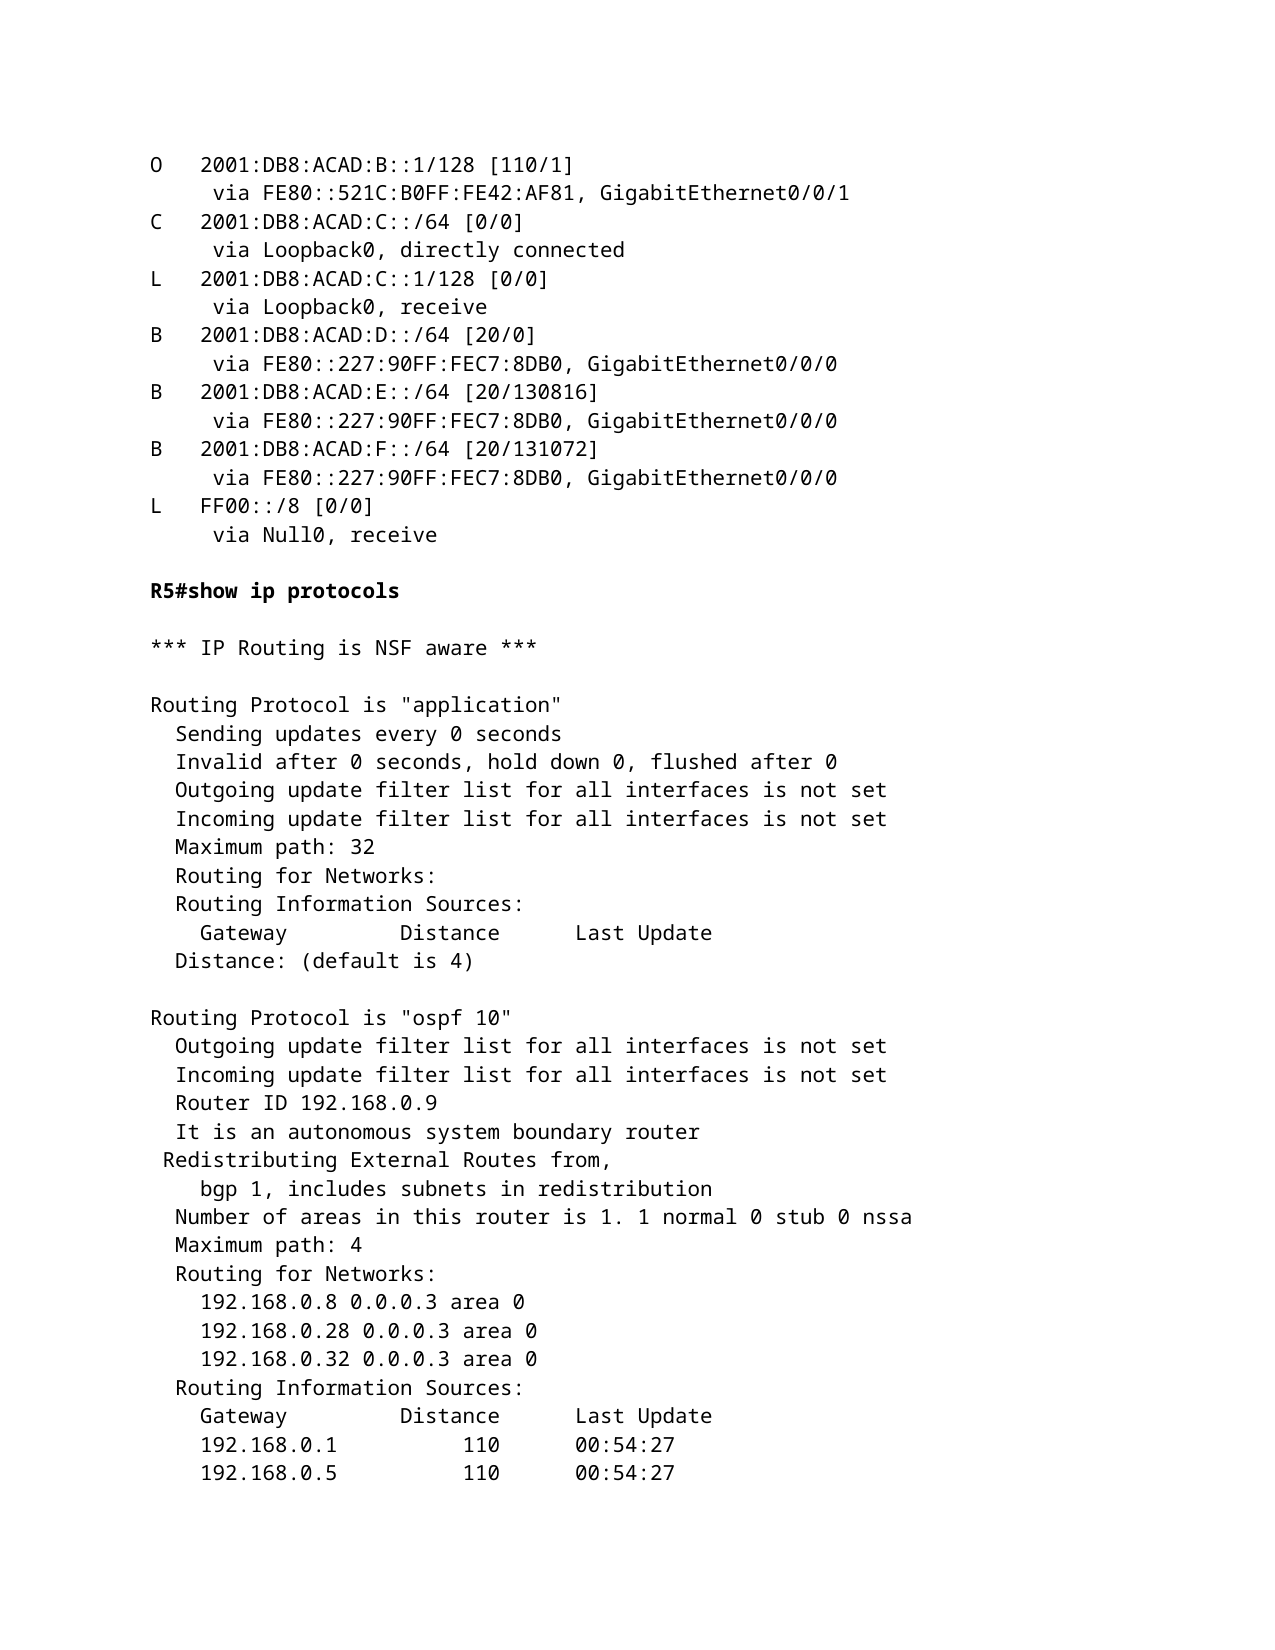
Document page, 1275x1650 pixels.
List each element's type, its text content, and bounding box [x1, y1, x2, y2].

text Routing for Networks: [150, 1259, 1125, 1287]
text Sending updates every 0 seconds [150, 719, 1125, 747]
text Routing for Networks: [150, 861, 1125, 889]
text Distance: (default is 4) [150, 946, 1125, 975]
text Router ID 192.168.0.9 [150, 1088, 1125, 1117]
text 192.168.0.32 0.0.0.3 area 0 [150, 1344, 1125, 1373]
text via FE80::227:90FF:FEC7:8DB0, GigabitEthernet0/0/0 [150, 349, 1125, 377]
text Incoming update filter list for all interfaces is not set [150, 804, 1125, 832]
text Outgoing update filter list for all interfaces is not set [150, 776, 1125, 804]
text Routing Protocol is "application" [150, 690, 1125, 719]
text via Null0, receive [150, 520, 1125, 548]
text via FE80::227:90FF:FEC7:8DB0, GigabitEthernet0/0/0 [150, 406, 1125, 434]
text Redistributing External Routes from, [150, 1145, 1125, 1174]
text It is an autonomous system boundary router [150, 1117, 1125, 1145]
text L 2001:DB8:ACAD:C::1/128 [0/0] [150, 264, 1125, 292]
text Incoming update filter list for all interfaces is not set [150, 1060, 1125, 1088]
text via Loopback0, directly connected [150, 235, 1125, 264]
text Maximum path: 32 [150, 832, 1125, 861]
text Routing Information Sources: [150, 1373, 1125, 1401]
text B 2001:DB8:ACAD:E::/64 [20/130816] [150, 377, 1125, 406]
text Gateway Distance Last Update [150, 1401, 1125, 1430]
text L FF00::/8 [0/0] [150, 491, 1125, 520]
text C 2001:DB8:ACAD:C::/64 [0/0] [150, 207, 1125, 235]
text Invalid after 0 seconds, hold down 0, flushed after 0 [150, 747, 1125, 776]
text 192.168.0.8 0.0.0.3 area 0 [150, 1287, 1125, 1316]
text Number of areas in this router is 1. 1 normal 0 stub 0 nssa [150, 1202, 1125, 1231]
text B 2001:DB8:ACAD:D::/64 [20/0] [150, 321, 1125, 349]
text B 2001:DB8:ACAD:F::/64 [20/131072] [150, 434, 1125, 463]
text R5#show ip protocols [150, 577, 1125, 605]
text 192.168.0.1 110 00:54:27 [150, 1430, 1125, 1458]
text *** IP Routing is NSF aware *** [150, 633, 1125, 662]
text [150, 178, 1125, 207]
text 192.168.0.28 0.0.0.3 area 0 [150, 1316, 1125, 1344]
text O 2001:DB8:ACAD:B::1/128 [110/1] [150, 150, 1125, 178]
text via FE80::227:90FF:FEC7:8DB0, GigabitEthernet0/0/0 [150, 463, 1125, 491]
text bgp 1, includes subnets in redistribution [150, 1174, 1125, 1202]
text 192.168.0.5 110 00:54:27 [150, 1458, 1125, 1487]
text Routing Information Sources: [150, 889, 1125, 918]
text Outgoing update filter list for all interfaces is not set [150, 1032, 1125, 1060]
text Routing Protocol is "ospf 10" [150, 1003, 1125, 1032]
text Maximum path: 4 [150, 1231, 1125, 1259]
text Gateway Distance Last Update [150, 918, 1125, 946]
text via Loopback0, receive [150, 292, 1125, 321]
